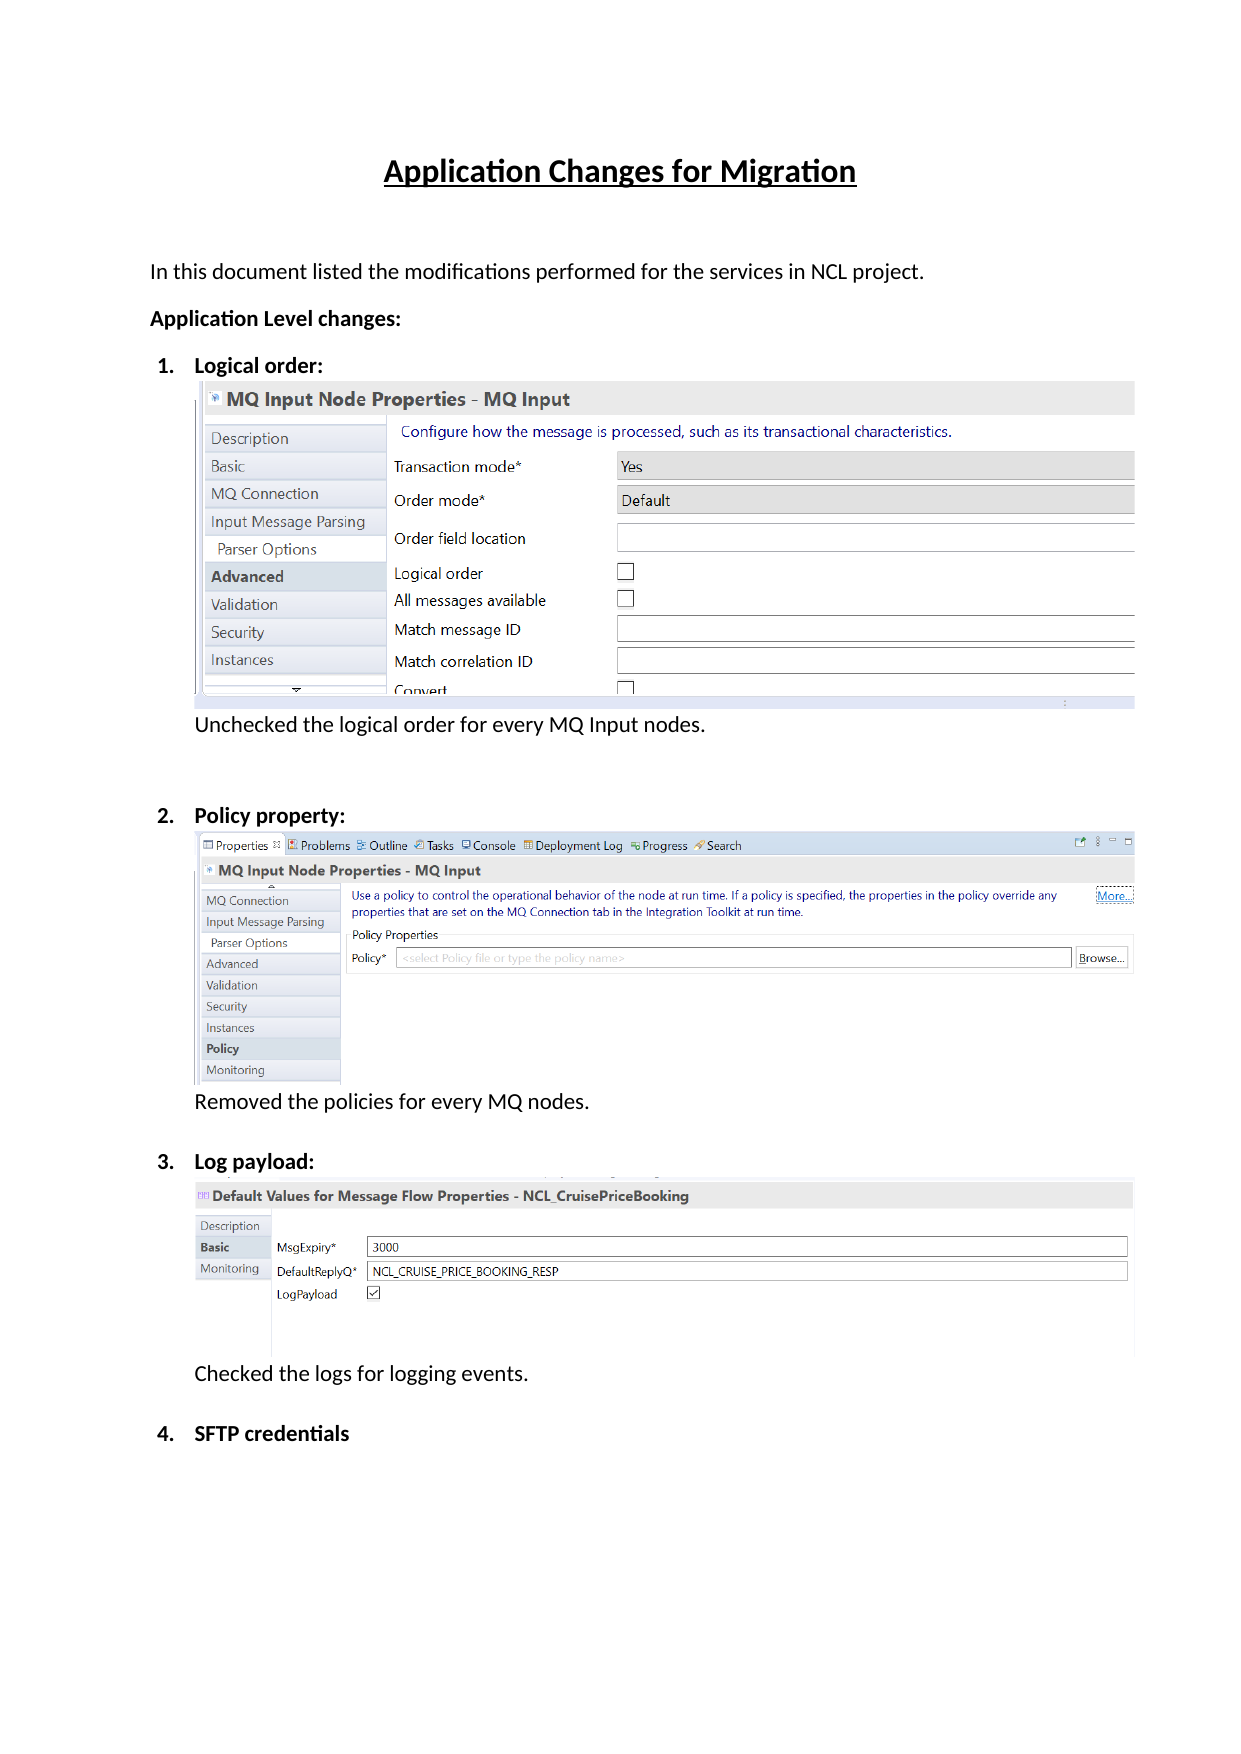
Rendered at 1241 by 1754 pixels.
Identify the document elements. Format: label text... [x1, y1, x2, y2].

picture [194, 831, 1135, 1085]
text Application Changes for Migration [150, 150, 1090, 191]
list SFTP credentials [157, 1419, 1090, 1447]
list Unchecked the logical order for every MQ Input nodes. [194, 711, 1090, 738]
list Checked the logs for logging events. [194, 1359, 1090, 1387]
list Removed the policies for every MQ nodes. [194, 1087, 1090, 1115]
picture [194, 381, 1135, 709]
list Logical order: [157, 351, 1090, 379]
list Log payload: [157, 1147, 1090, 1175]
text Application Level changes: [150, 304, 1090, 332]
text In this document listed the modifications performed for the services in NCL project. [150, 257, 1090, 286]
list Policy property: [157, 801, 1090, 829]
picture [194, 1177, 1135, 1357]
